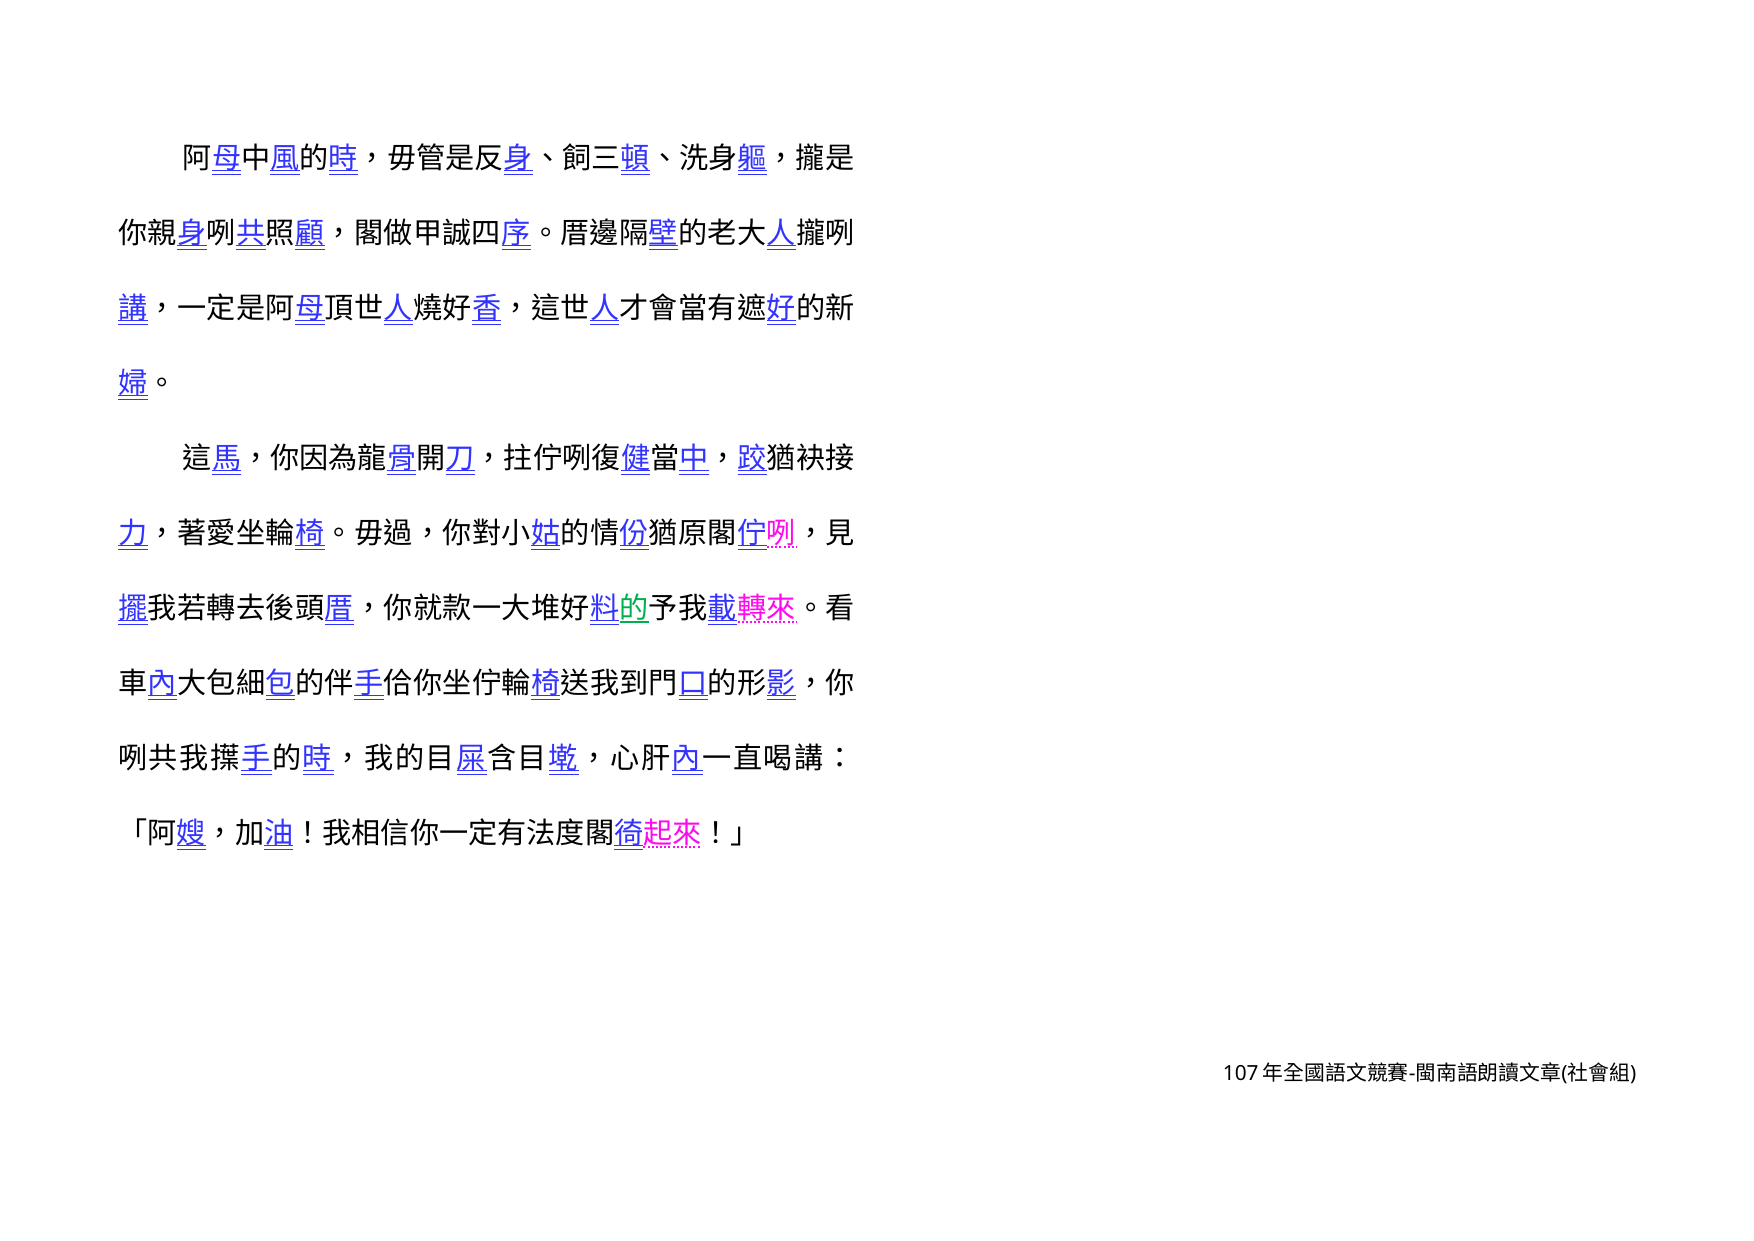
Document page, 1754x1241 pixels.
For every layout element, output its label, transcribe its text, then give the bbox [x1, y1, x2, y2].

text 這馬，你因為龍骨開刀，拄佇咧復健當中，跤猶袂接力，著愛坐輪椅。毋過，你對小姑的情份猶原閣佇咧，見擺我若轉去後頭厝，你就款一大堆好料的予我載轉來。看車內大包細包的伴手佮你坐佇輪椅送我到門口的形影，你咧共我擛手的時，我的目屎含目墘，心肝內一直喝講：「阿嫂，加油！我相信你一定有法度閣徛起來！」 [118, 418, 855, 868]
text 阿母中風的時，毋管是反身、飼三頓、洗身軀，攏是你親身咧共照顧，閣做甲誠四序。厝邊隔壁的老大人攏咧講，一定是阿母頂世人燒好香，這世人才會當有遮好的新婦。 [118, 118, 855, 418]
